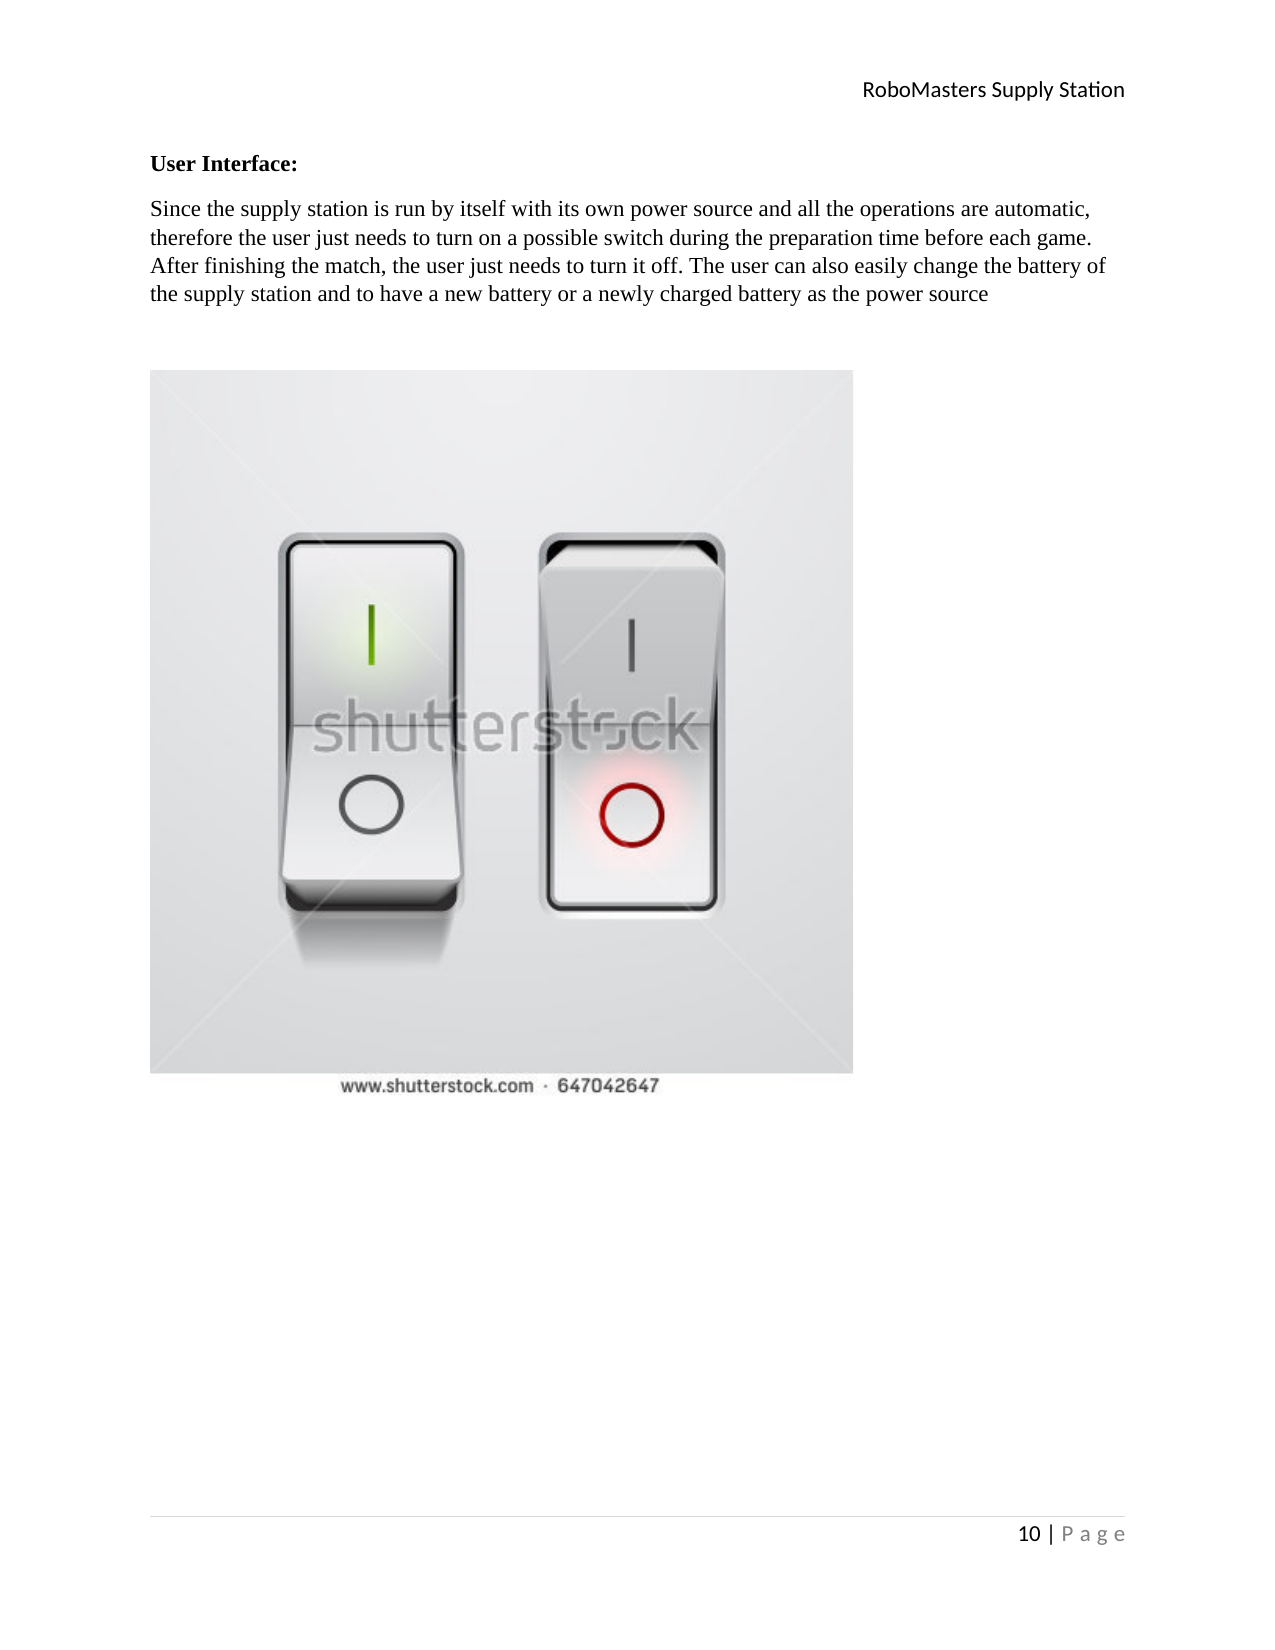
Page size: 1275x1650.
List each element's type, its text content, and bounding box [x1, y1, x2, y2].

picture [150, 370, 854, 1105]
text Since the supply station is run by itself with its own power source and all the operations are automatic, therefore the user just needs to turn on a possible switch during the preparation time before each game. After finishing the match, the user just needs to turn it off. The user can also easily change the battery of the supply station and to have a new battery or a newly charged battery as the power source [150, 195, 1125, 307]
text User Interface: [150, 150, 1125, 176]
